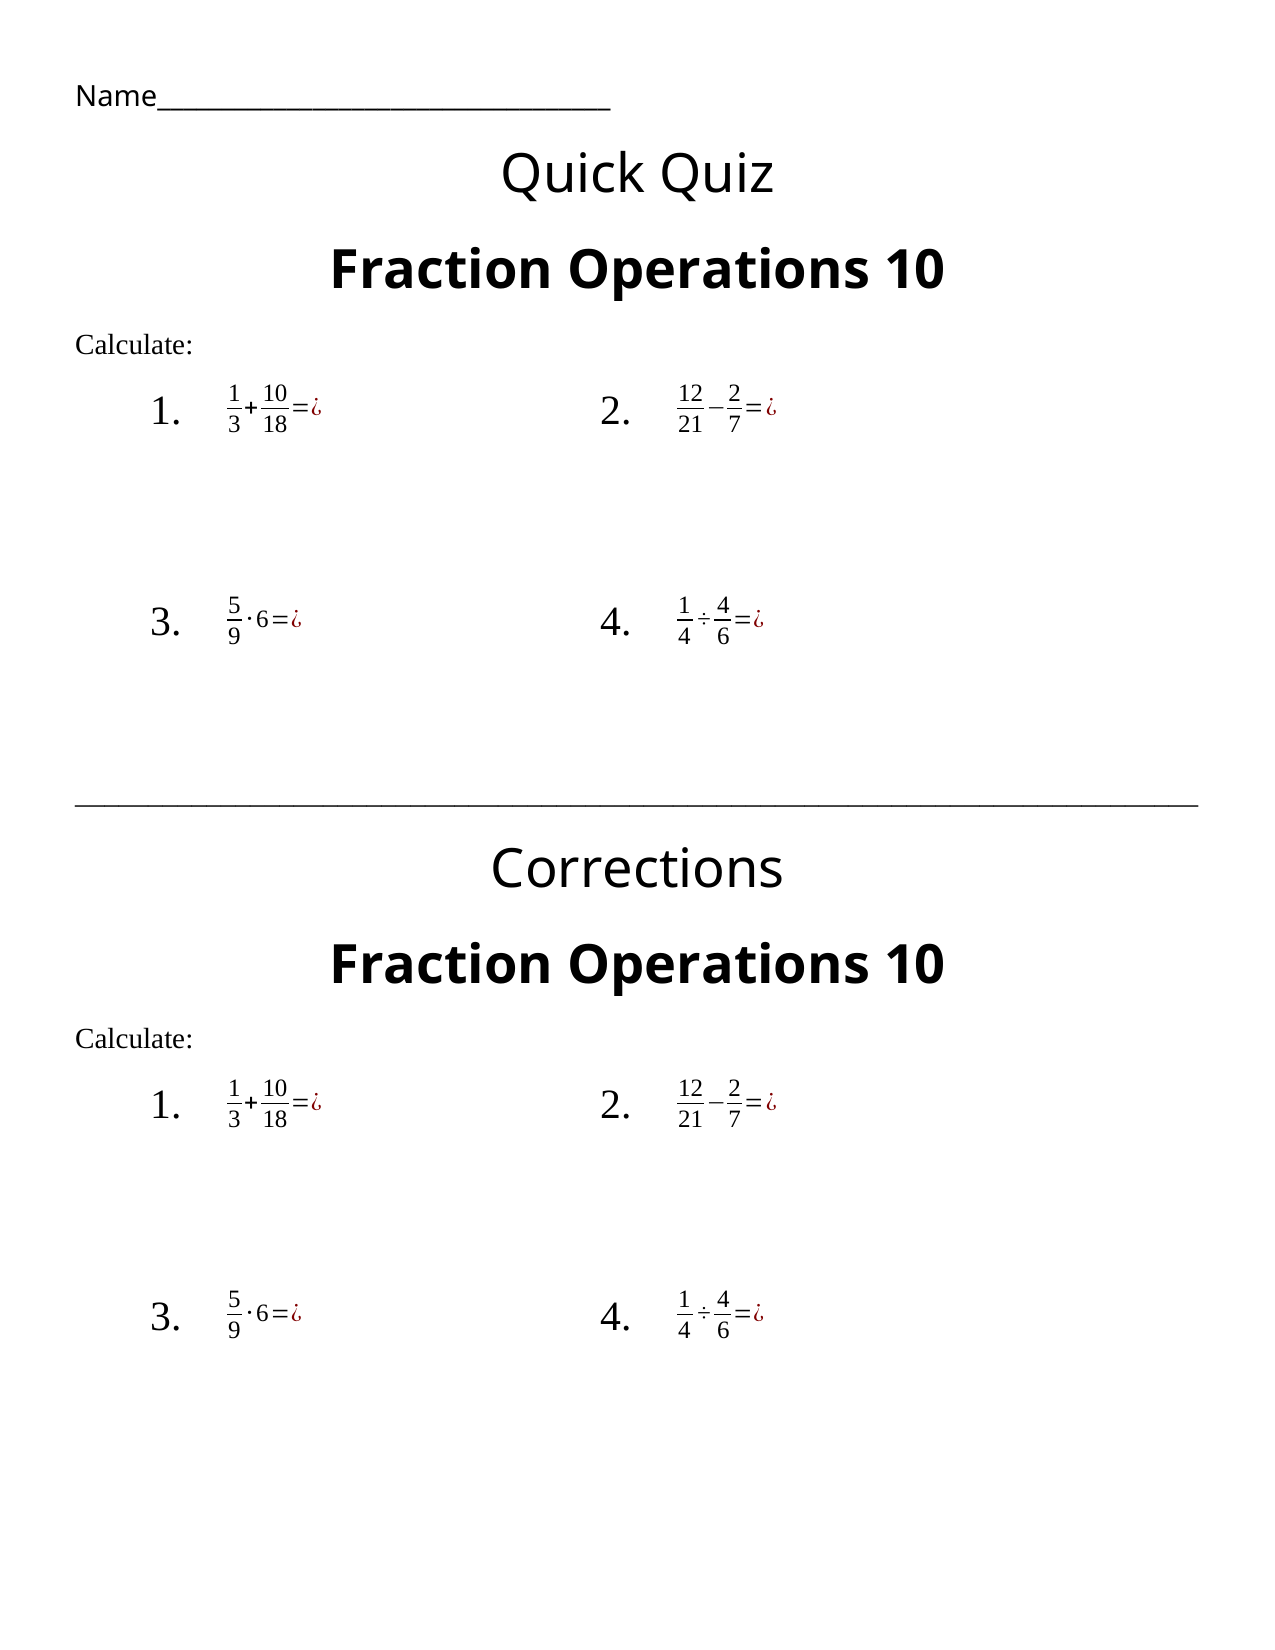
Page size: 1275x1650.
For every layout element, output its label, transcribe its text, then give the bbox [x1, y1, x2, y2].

text Calculate: [75, 1022, 1200, 1055]
text 3. 4. [75, 591, 1200, 650]
text 1. 2. [75, 1074, 1200, 1133]
text Corrections [75, 829, 1200, 903]
text 3. 4. [75, 1286, 1200, 1345]
text Fraction Operations 10 [75, 231, 1200, 304]
text Fraction Operations 10 [75, 925, 1200, 999]
text _____________________________________________________________________________ [75, 776, 1200, 810]
text Quick Quiz [75, 134, 1200, 208]
text Calculate: [75, 327, 1200, 361]
text 1. 2. [75, 380, 1200, 439]
text Name___________________________________ [75, 75, 1200, 115]
